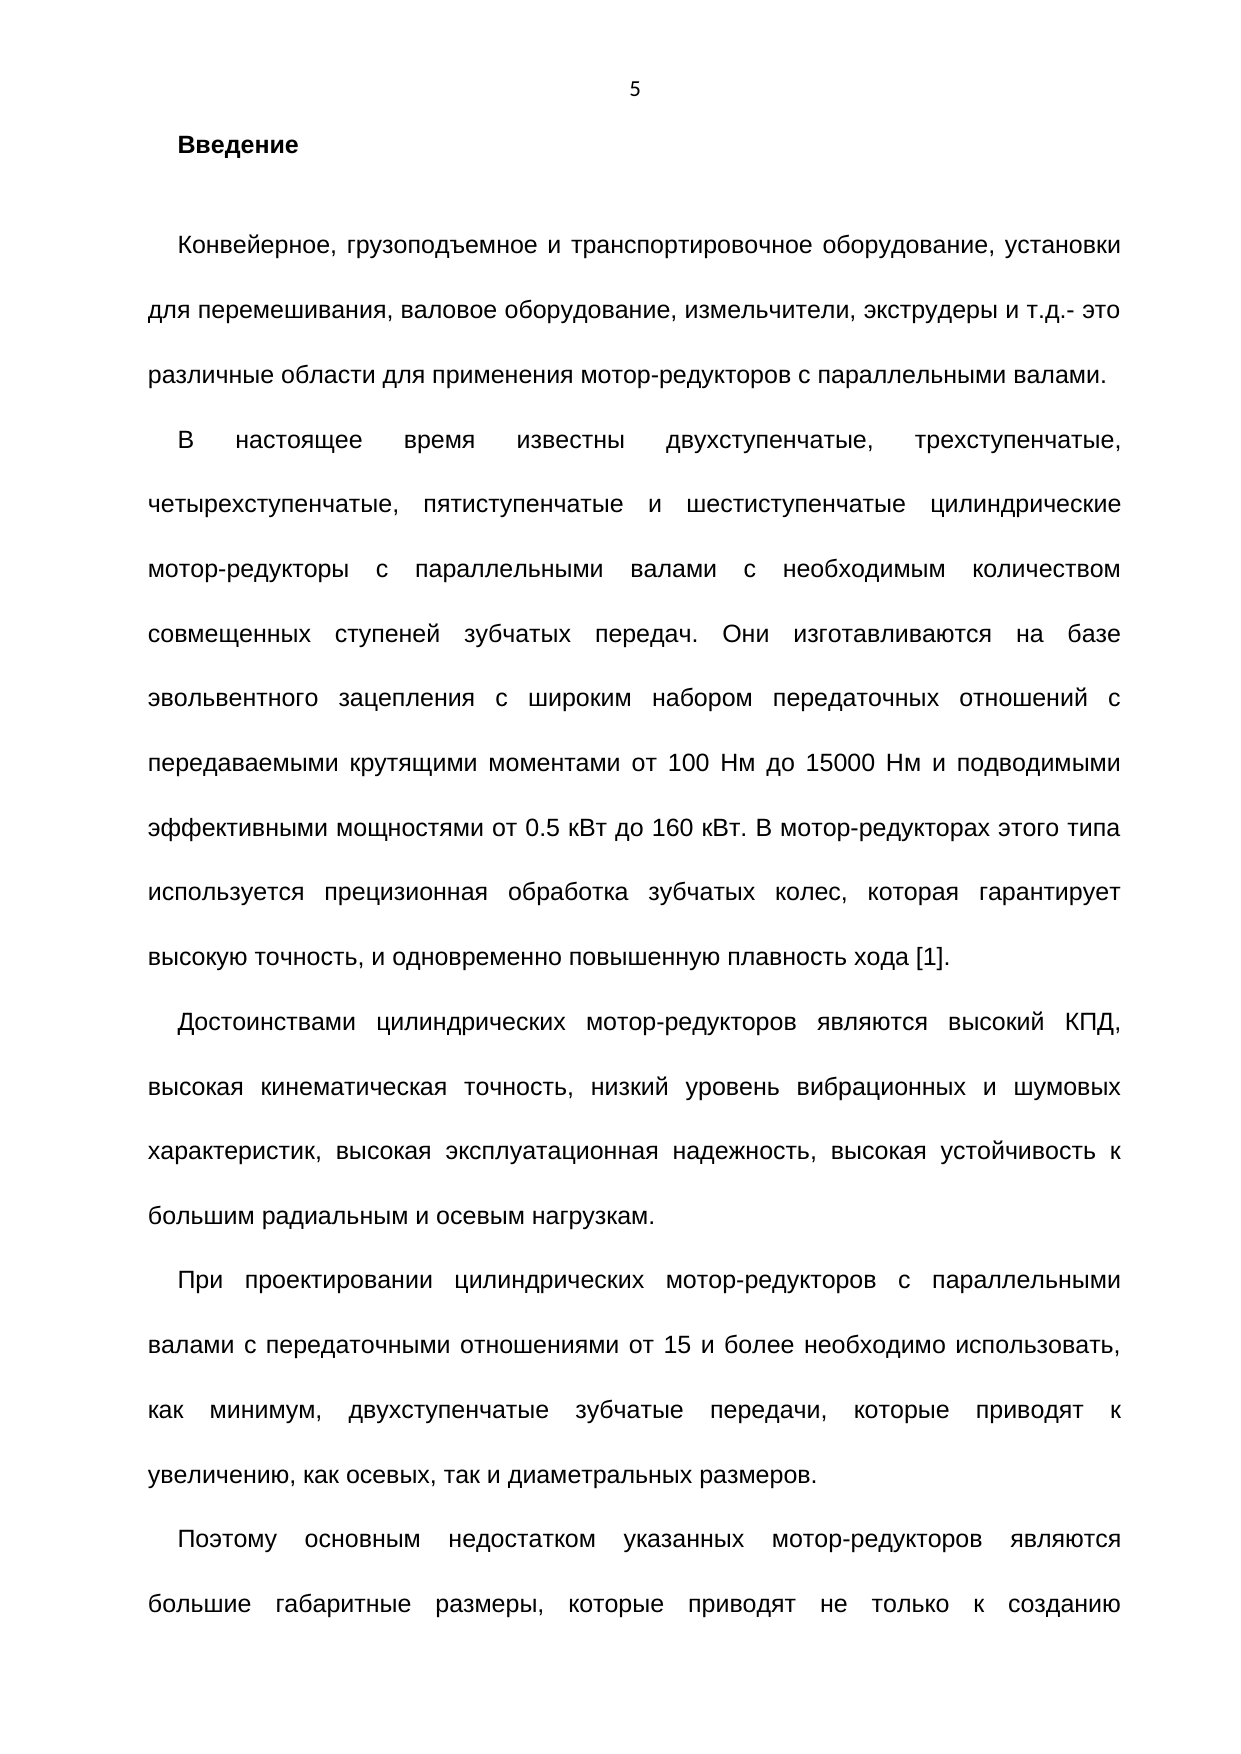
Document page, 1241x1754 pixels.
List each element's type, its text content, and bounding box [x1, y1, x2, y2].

text При проектировании цилиндрических мотор-редукторов с параллельными валами с передаточными отношениями от 15 и более необходимо использовать, как минимум, двухступенчатые зубчатые передачи, которые приводят к увеличению, как осевых, так и диаметральных размеров. [148, 1251, 1122, 1488]
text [148, 1510, 1122, 1618]
text Введение [148, 130, 1122, 159]
text В настоящее время известны двухступенчатые, трехступенчатые, четырехступенчатые, пятиступенчатые и шестиступенчатые цилиндрические мотор-редукторы с параллельными валами с необходимым количеством совмещенных ступеней зубчатых передач. Они изготавливаются на базе эвольвентного зацепления с широким набором передаточных отношений с передаваемыми крутящими моментами от 100 Нм до 15000 Нм и подводимыми эффективными мощностями от 0.5 кВт до 160 кВт. В мотор-редукторах этого типа используется прецизионная обработка зубчатых колес, которая гарантирует высокую точность, и одновременно повышенную плавность хода [1]. [148, 410, 1122, 971]
text Достоинствами цилиндрических мотор-редукторов являются высокий КПД, высокая кинематическая точность, низкий уровень вибрационных и шумовых характеристик, высокая эксплуатационная надежность, высокая устойчивость к большим радиальным и осевым нагрузкам. [148, 992, 1122, 1229]
text Конвейерное, грузоподъемное и транспортировочное оборудование, установки для перемешивания, валовое оборудование, измельчители, экструдеры и т.д.- это различные области для применения мотор-редукторов с параллельными валами. [148, 216, 1122, 389]
